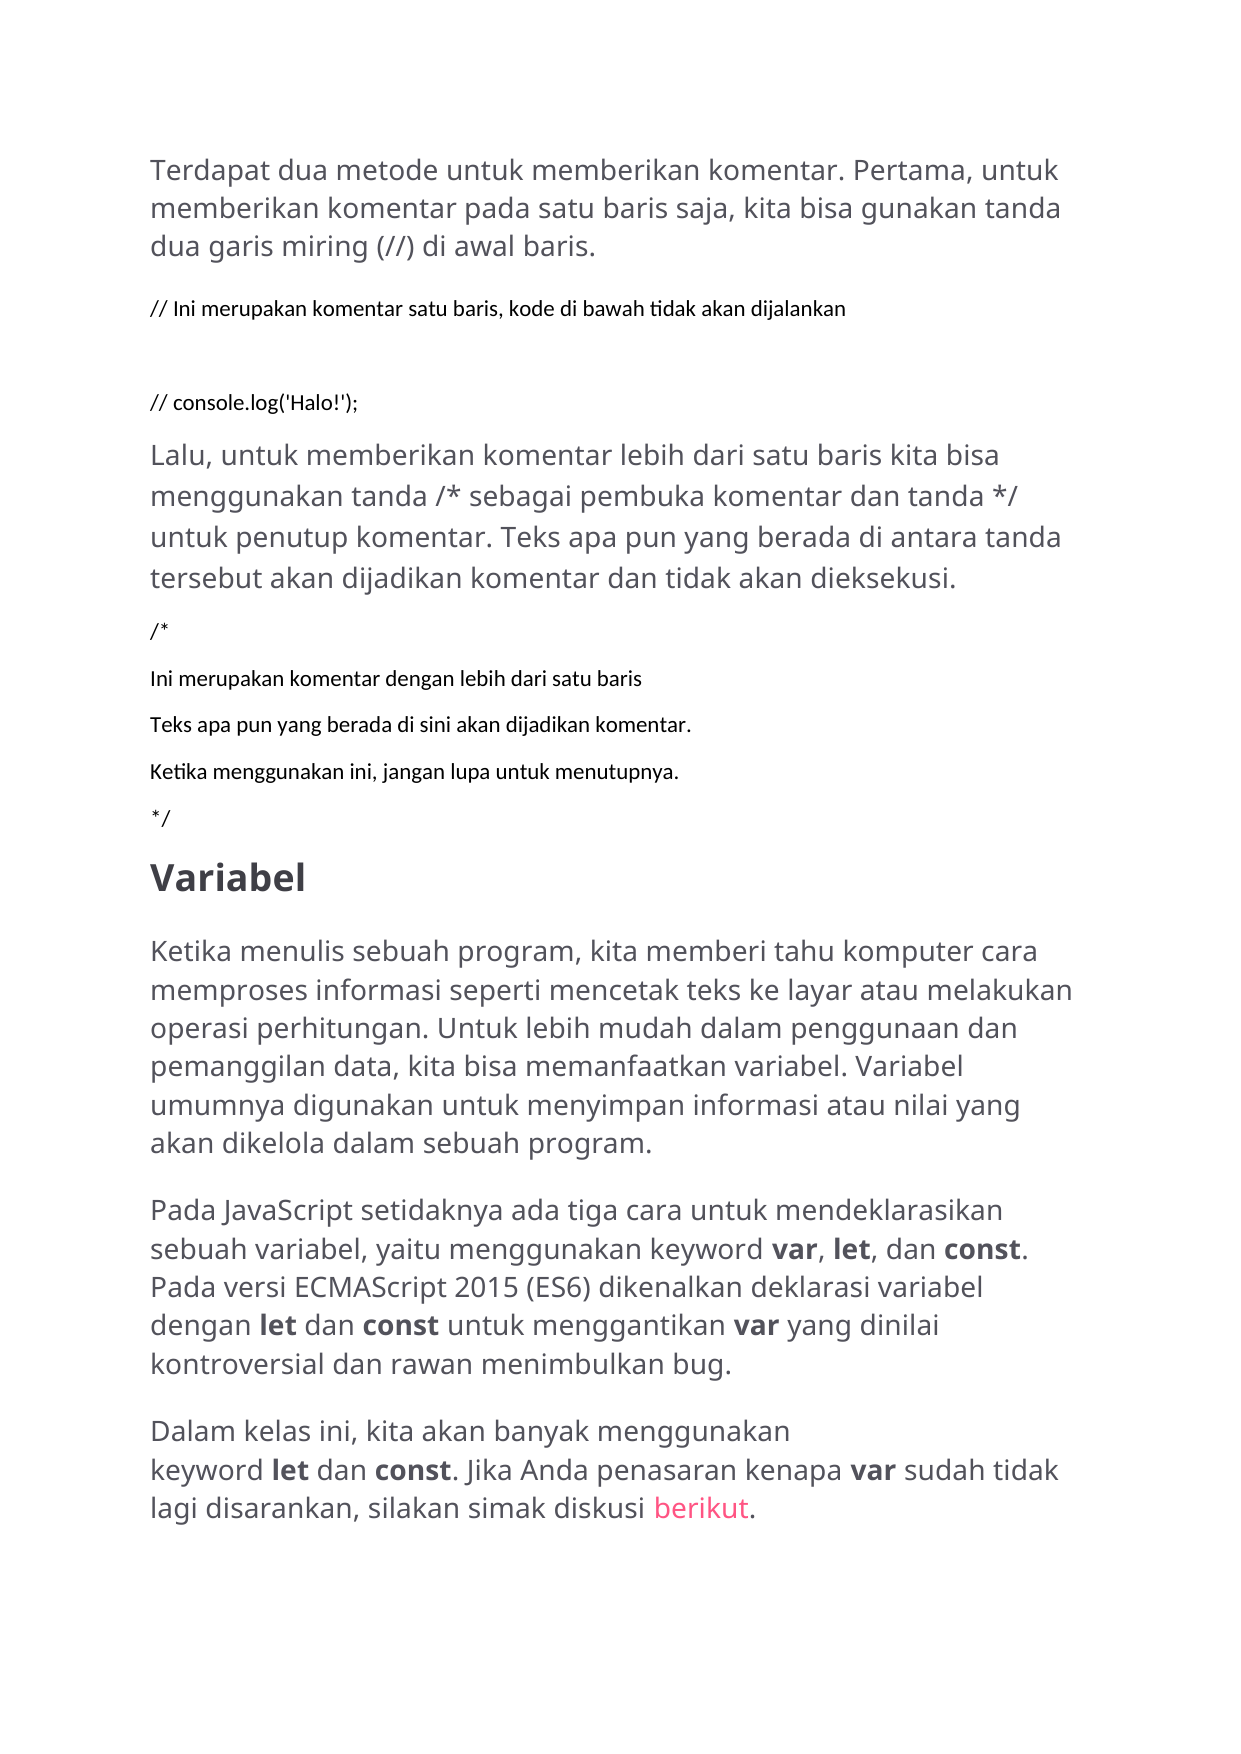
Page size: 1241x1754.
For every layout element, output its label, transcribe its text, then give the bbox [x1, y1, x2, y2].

text // console.log('Halo!'); [150, 388, 1090, 416]
subtitle Variabel [150, 851, 1090, 902]
text /* [150, 617, 1090, 645]
text Terdapat dua metode untuk memberikan komentar. Pertama, untuk memberikan komentar pada satu baris saja, kita bisa gunakan tanda dua garis miring (//) di awal baris. [150, 150, 1090, 265]
text // Ini merupakan komentar satu baris, kode di bawah tidak akan dijalankan [150, 294, 1090, 322]
text Ini merupakan komentar dengan lebih dari satu baris [150, 664, 1090, 692]
text Teks apa pun yang berada di sini akan dijadikan komentar. [150, 711, 1090, 739]
text */ [150, 804, 1090, 832]
text Ketika menulis sebuah program, kita memberi tahu komputer cara memproses informasi seperti mencetak teks ke layar atau melakukan operasi perhitungan. Untuk lebih mudah dalam penggunaan dan pemanggilan data, kita bisa memanfaatkan variabel. Variabel umumnya digunakan untuk menyimpan informasi atau nilai yang akan dikelola dalam sebuah program. [150, 931, 1090, 1161]
text Ketika menggunakan ini, jangan lupa untuk menutupnya. [150, 757, 1090, 786]
text Pada JavaScript setidaknya ada tiga cara untuk mendeklarasikan sebuah variabel, yaitu menggunakan keyword var, let, dan const. Pada versi ECMAScript 2015 (ES6) dikenalkan deklarasi variabel dengan let dan const untuk menggantikan var yang dinilai kontroversial dan rawan menimbulkan bug. [150, 1191, 1090, 1382]
text Dalam kelas ini, kita akan banyak menggunakan keyword let dan const. Jika Anda penasaran kenapa var sudah tidak lagi disarankan, silakan simak diskusi berikut. [150, 1411, 1090, 1526]
text Lalu, untuk memberikan komentar lebih dari satu baris kita bisa menggunakan tanda /* sebagai pembuka komentar dan tanda */ untuk penutup komentar. Teks apa pun yang berada di antara tanda tersebut akan dijadikan komentar dan tidak akan dieksekusi. [150, 435, 1090, 597]
